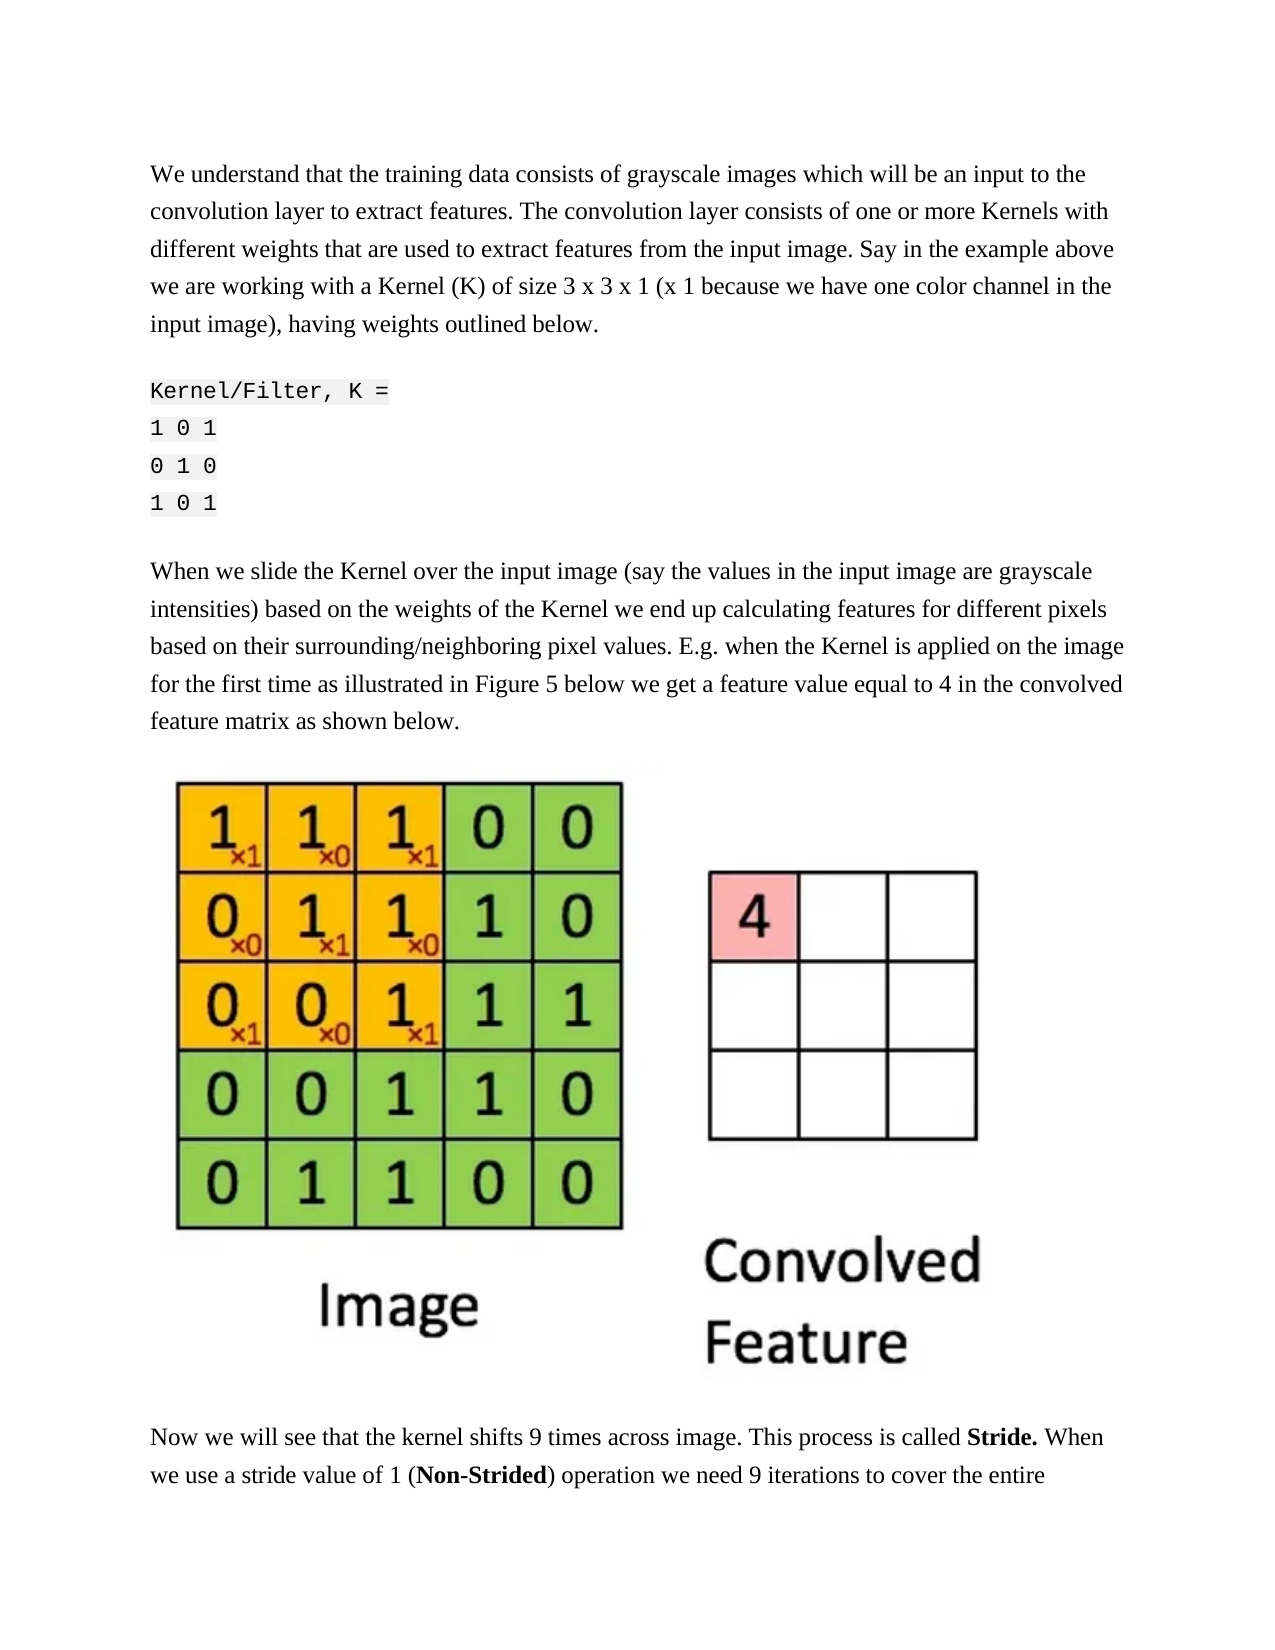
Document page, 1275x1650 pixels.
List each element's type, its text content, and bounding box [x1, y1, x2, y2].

picture [150, 765, 1125, 1384]
text Kernel/Filter, K = 1 0 1 0 1 0 1 0 1 [150, 367, 1125, 517]
text We understand that the training data consists of grayscale images which will be an input to the convolution layer to extract features. The convolution layer consists of one or more Kernels with different weights that are used to extract features from the input image. Say in the example above we are working with a Kernel (K) of size 3 x 3 x 1 (x 1 because we have one color channel in the input image), having weights outlined below. [150, 150, 1125, 337]
text When we slide the Kernel over the input image (say the values in the input image are grayscale intensities) based on the weights of the Kernel we end up calculating features for different pixels based on their surrounding/neighboring pixel values. E.g. when the Kernel is applied on the image for the first time as illustrated in Figure 5 below we get a feature value equal to 4 in the convolved feature matrix as shown below. [150, 547, 1125, 735]
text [150, 1413, 1125, 1488]
